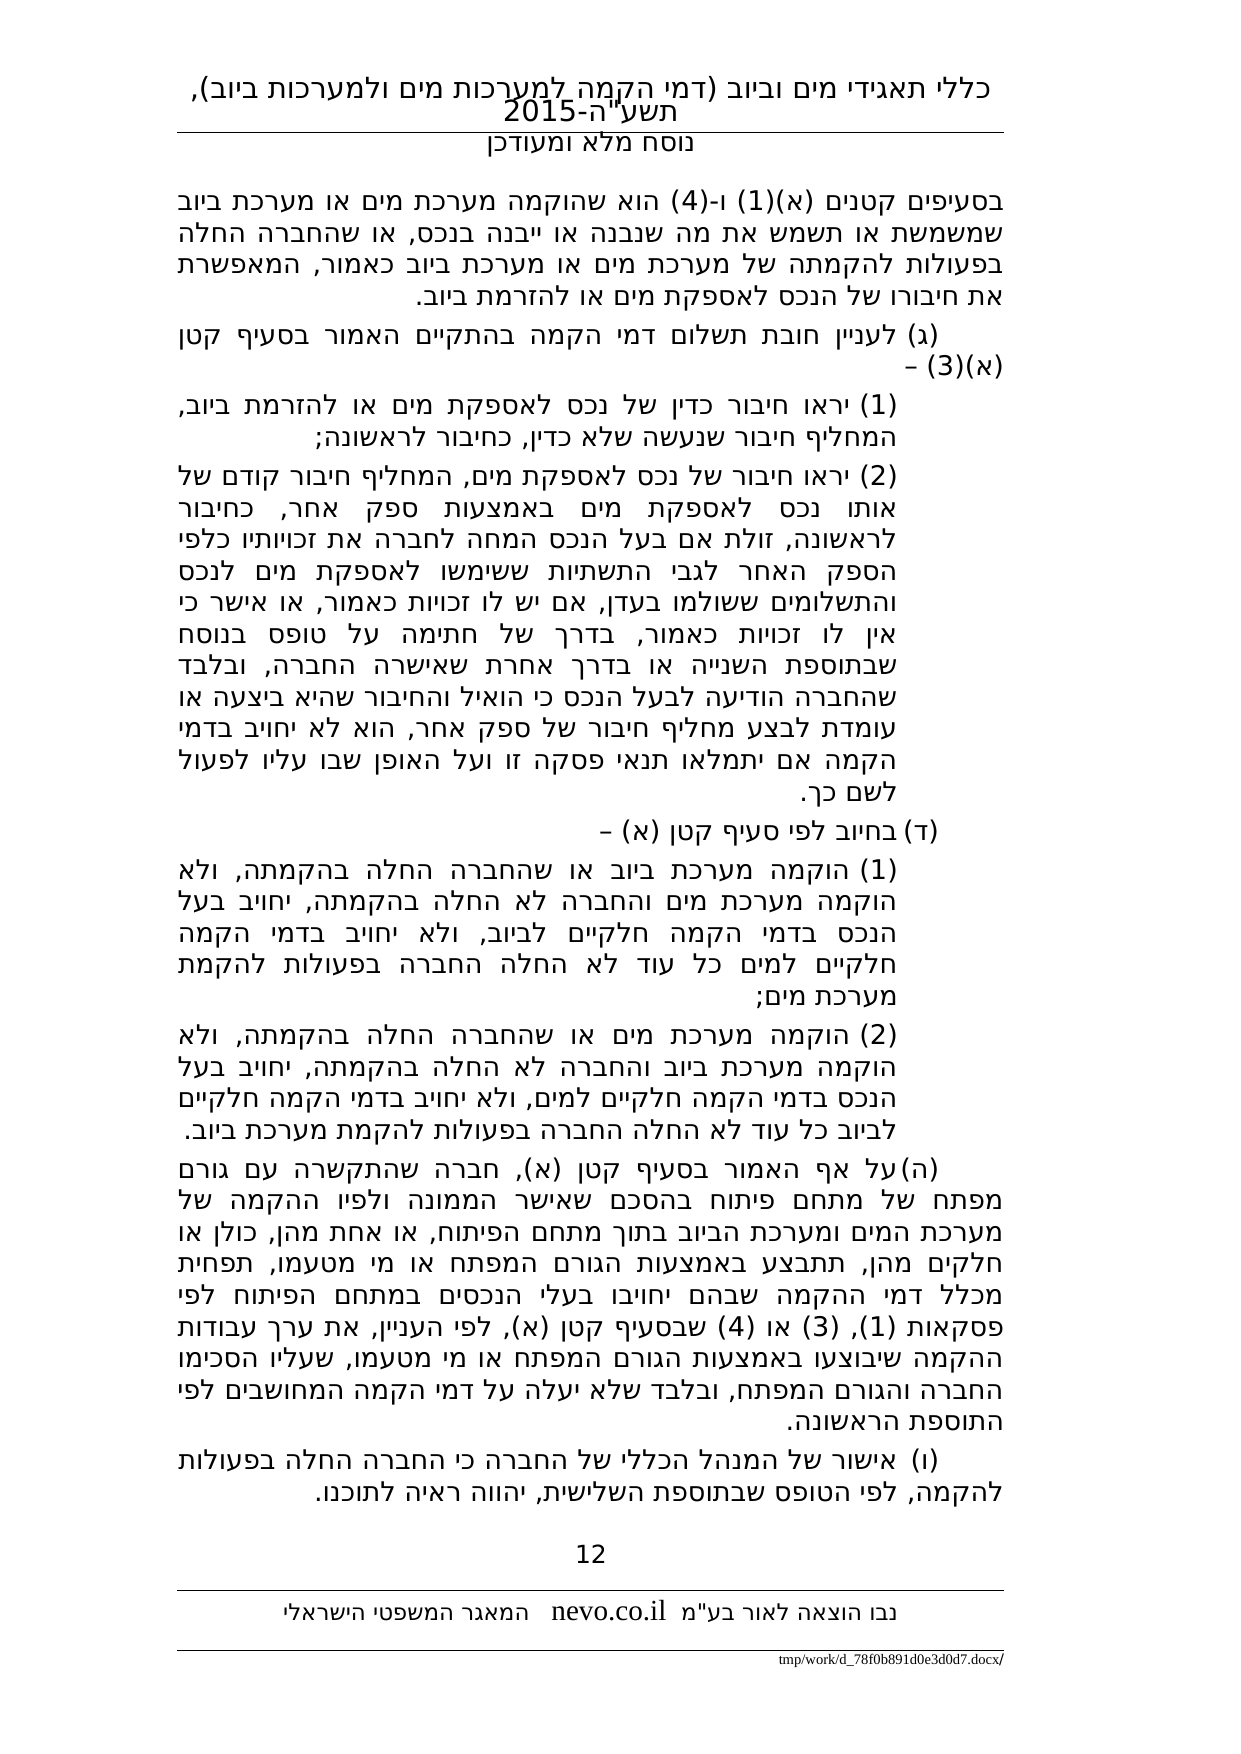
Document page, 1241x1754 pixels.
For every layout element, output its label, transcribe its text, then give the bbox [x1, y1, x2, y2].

text (2) הוקמה מערכת מים או שהחברה החלה בהקמתה, ולא הוקמה מערכת ביוב והחברה לא החלה בהקמתה, יחויב בעל הנכס בדמי הקמה חלקיים למים, ולא יחויב בדמי הקמה חלקיים לביוב כל עוד לא החלה החברה בפעולות להקמת מערכת ביוב. [177, 1019, 898, 1146]
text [177, 185, 1004, 312]
text (1) יראו חיבור כדין של נכס לאספקת מים או להזרמת ביוב, המחליף חיבור שנעשה שלא כדין, כחיבור לראשונה; [177, 390, 898, 453]
text (2) יראו חיבור של נכס לאספקת מים, המחליף חיבור קודם של אותו נכס לאספקת מים באמצעות ספק אחר, כחיבור לראשונה, זולת אם בעל הנכס המחה לחברה את זכויותיו כלפי הספק האחר לגבי התשתיות ששימשו לאספקת מים לנכס והתשלומים ששולמו בעדן, אם יש לו זכויות כאמור, או אישר כי אין לו זכויות כאמור, בדרך של חתימה על טופס בנוסח שבתוספת השנייה או בדרך אחרת שאישרה החברה, ובלבד שהחברה הודיעה לבעל הנכס כי הואיל והחיבור שהיא ביצעה או עומדת לבצע מחליף חיבור של ספק אחר, הוא לא יחויב בדמי הקמה אם יתמלאו תנאי פסקה זו ועל האופן שבו עליו לפעול לשם כך. [177, 460, 898, 807]
text (ה) על אף האמור בסעיף קטן (א), חברה שהתקשרה עם גורם מפתח של מתחם פיתוח בהסכם שאישר הממונה ולפיו ההקמה של מערכת המים ומערכת הביוב בתוך מתחם הפיתוח, או אחת מהן, כולן או חלקים מהן, תתבצע באמצעות הגורם המפתח או מי מטעמו, תפחית מכלל דמי ההקמה שבהם יחויבו בעלי הנכסים במתחם הפיתוח לפי פסקאות (1), (3) או (4) שבסעיף קטן (א), לפי העניין, את ערך עבודות ההקמה שיבוצעו באמצעות הגורם המפתח או מי מטעמו, שעליו הסכימו החברה והגורם המפתח, ובלבד שלא יעלה על דמי הקמה המחושבים לפי התוספת הראשונה. [177, 1153, 1004, 1437]
text (1) הוקמה מערכת ביוב או שהחברה החלה בהקמתה, ולא הוקמה מערכת מים והחברה לא החלה בהקמתה, יחויב בעל הנכס בדמי הקמה חלקיים לביוב, ולא יחויב בדמי הקמה חלקיים למים כל עוד לא החלה החברה בפעולות להקמת מערכת מים; [177, 854, 898, 1012]
text (ג) לעניין חובת תשלום דמי הקמה בהתקיים האמור בסעיף קטן (א)(3) – [177, 319, 1004, 382]
text (ו) אישור של המנהל הכללי של החברה כי החברה החלה בפעולות להקמה, לפי הטופס שבתוספת השלישית, יהווה ראיה לתוכנו. [177, 1445, 1004, 1508]
text (ד) בחיוב לפי סעיף קטן (א) – [177, 815, 1004, 847]
